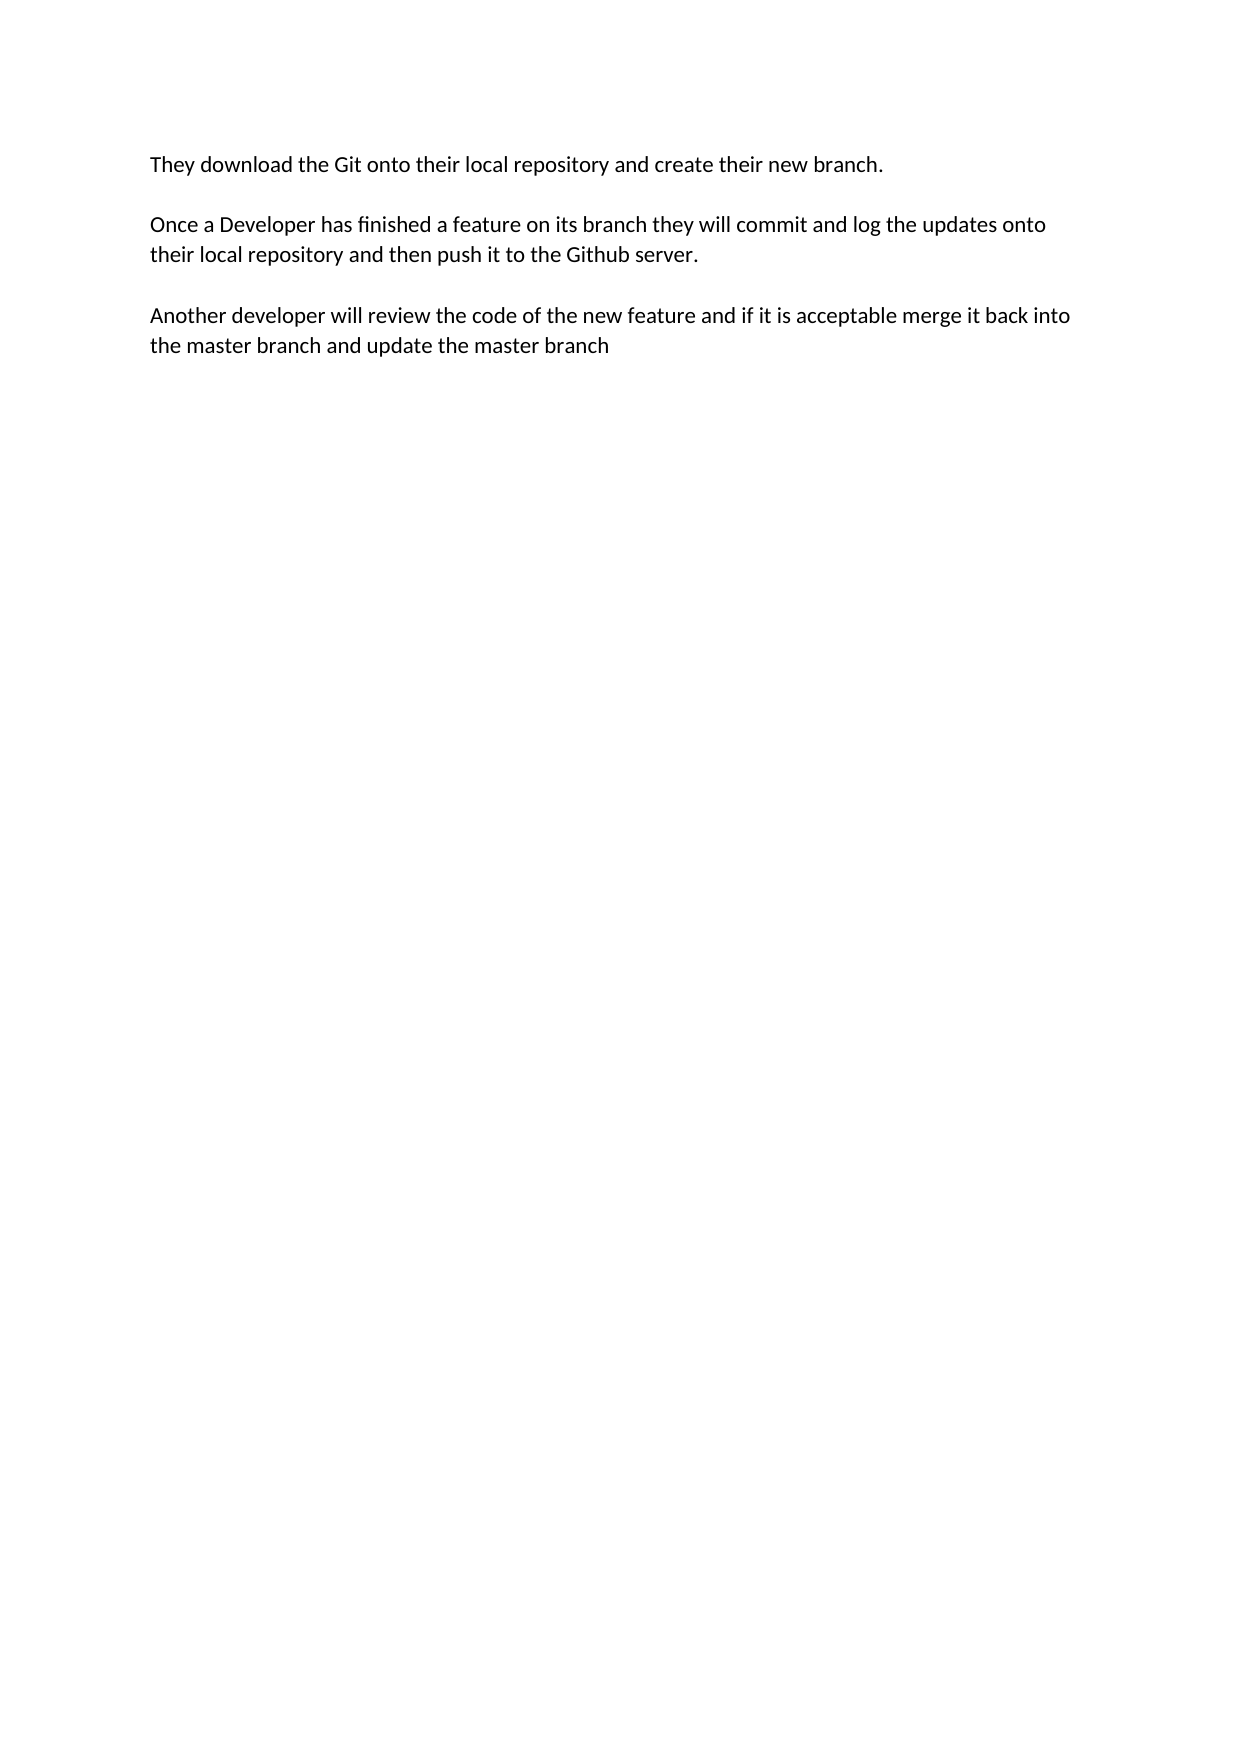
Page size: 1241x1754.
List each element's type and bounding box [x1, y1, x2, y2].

text [150, 150, 1090, 420]
